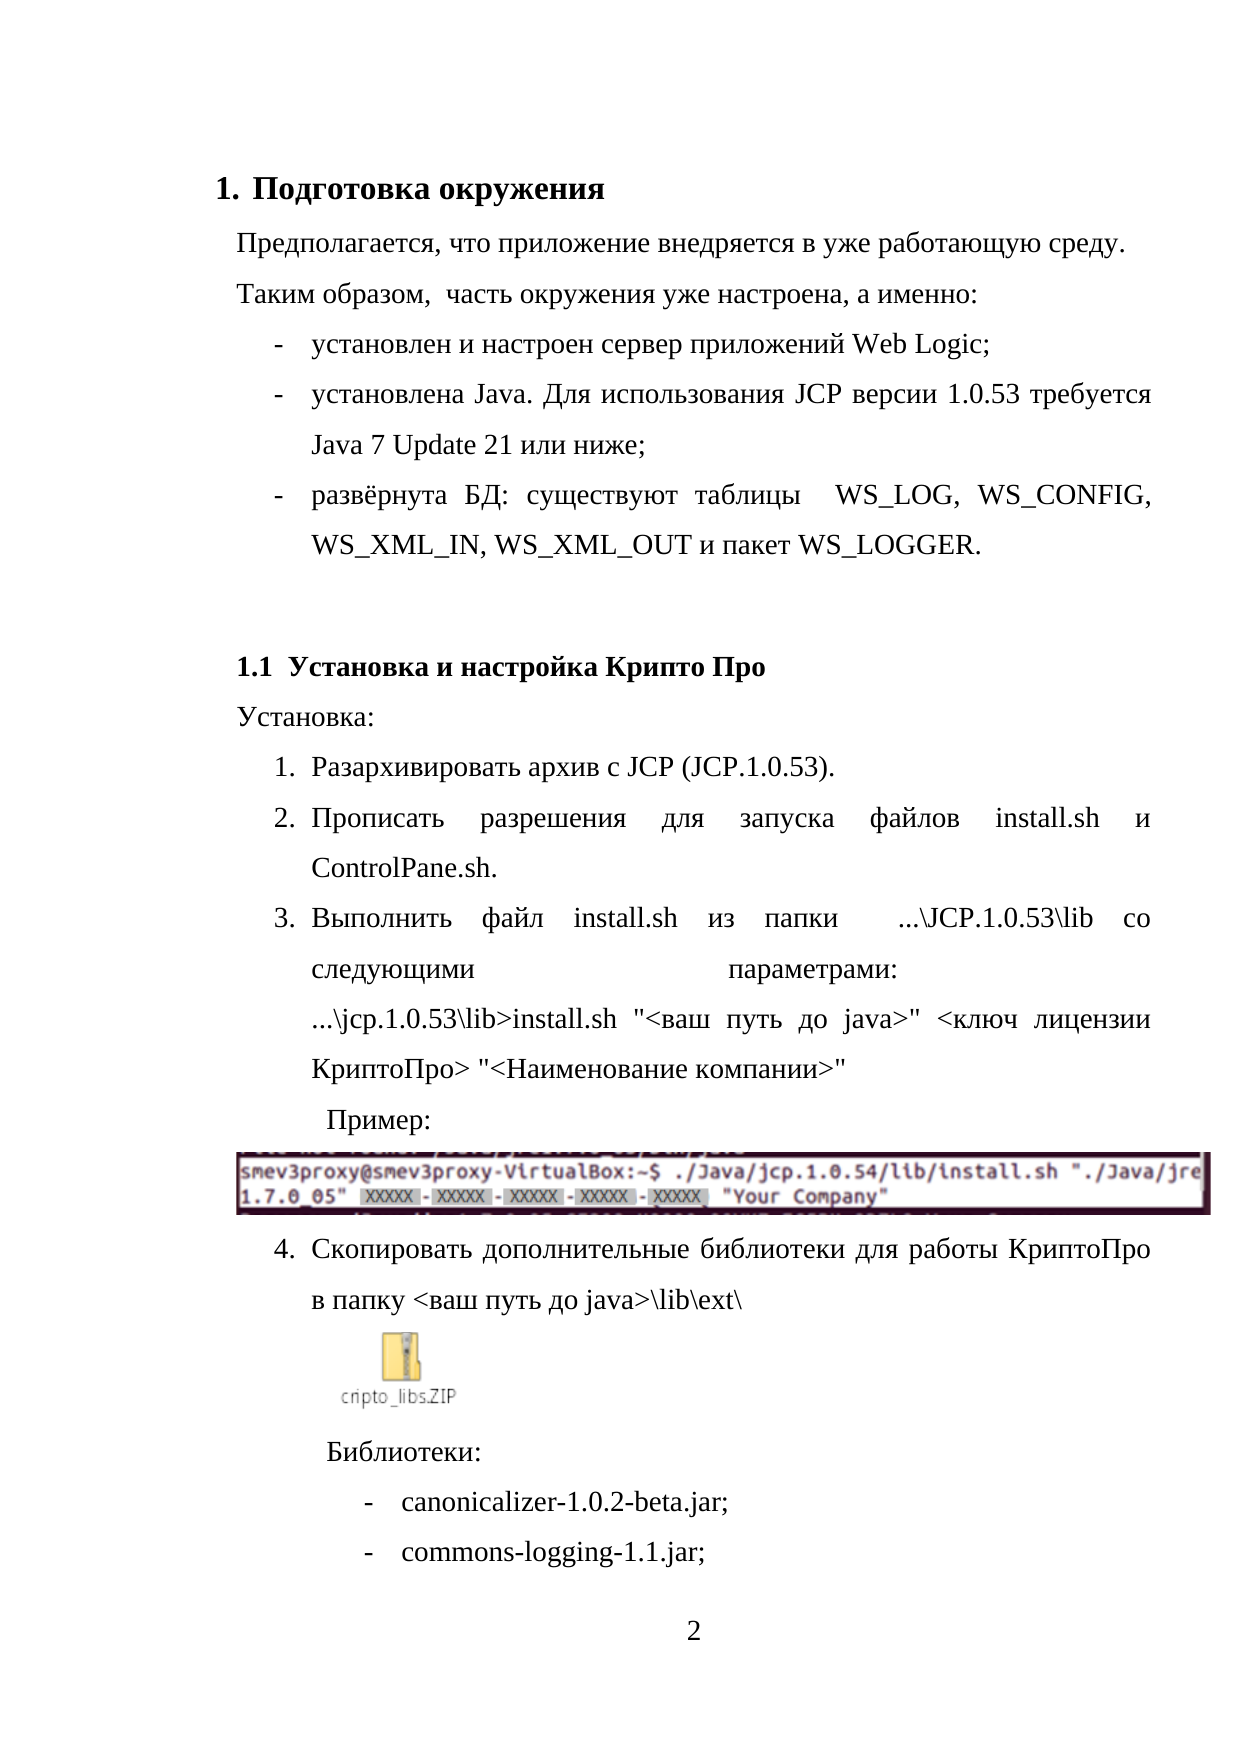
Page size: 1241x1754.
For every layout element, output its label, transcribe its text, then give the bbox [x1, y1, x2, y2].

text Таким образом, часть окружения уже настроена, а именно: [177, 276, 1152, 309]
list Выполнить файл install.sh из папки ...\JCP.1.0.53\lib со следующими параметрами: ...\jcp.1.0.53\lib>install.sh "<ваш путь до java>" <ключ лицензии КриптоПро> "<Наименование компании>" [274, 901, 1152, 1085]
list Библиотеки: [252, 1434, 1152, 1467]
list Разархивировать архив с JCP (JCP.1.0.53). [274, 749, 1152, 783]
text Предполагается, что приложение внедряется в уже работающую среду. [177, 226, 1152, 259]
list canonicalizer-1.0.2-beta.jar; [363, 1484, 1152, 1518]
subtitle 1.1 Установка и настройка Крипто Про [177, 649, 1152, 682]
list установлена Java. Для использования jcp версии 1.0.53 требуется Java 7 Update 21 или ниже; [274, 377, 1152, 460]
list Пример: [252, 1102, 1152, 1135]
list commons-logging-1.1.jar; [363, 1534, 1152, 1568]
text Установка: [177, 699, 1152, 733]
picture [236, 1152, 1211, 1215]
list Скопировать дополнительные библиотеки для работы КриптоПро в папку <ваш путь до java>\lib\ext\ [274, 1231, 1152, 1315]
subtitle Подготовка окружения [215, 168, 1152, 206]
list развёрнута БД: существуют таблицы WS_LOG, WS_CONFIG, WS_XML_IN, WS_XML_OUT и пакет WS_LOGGER. [274, 477, 1152, 561]
list установлен и настроен сервер приложений Web Logic; [274, 326, 1152, 360]
list Прописать разрешения для запуска файлов install.sh и ControlPane.sh. [274, 800, 1152, 884]
